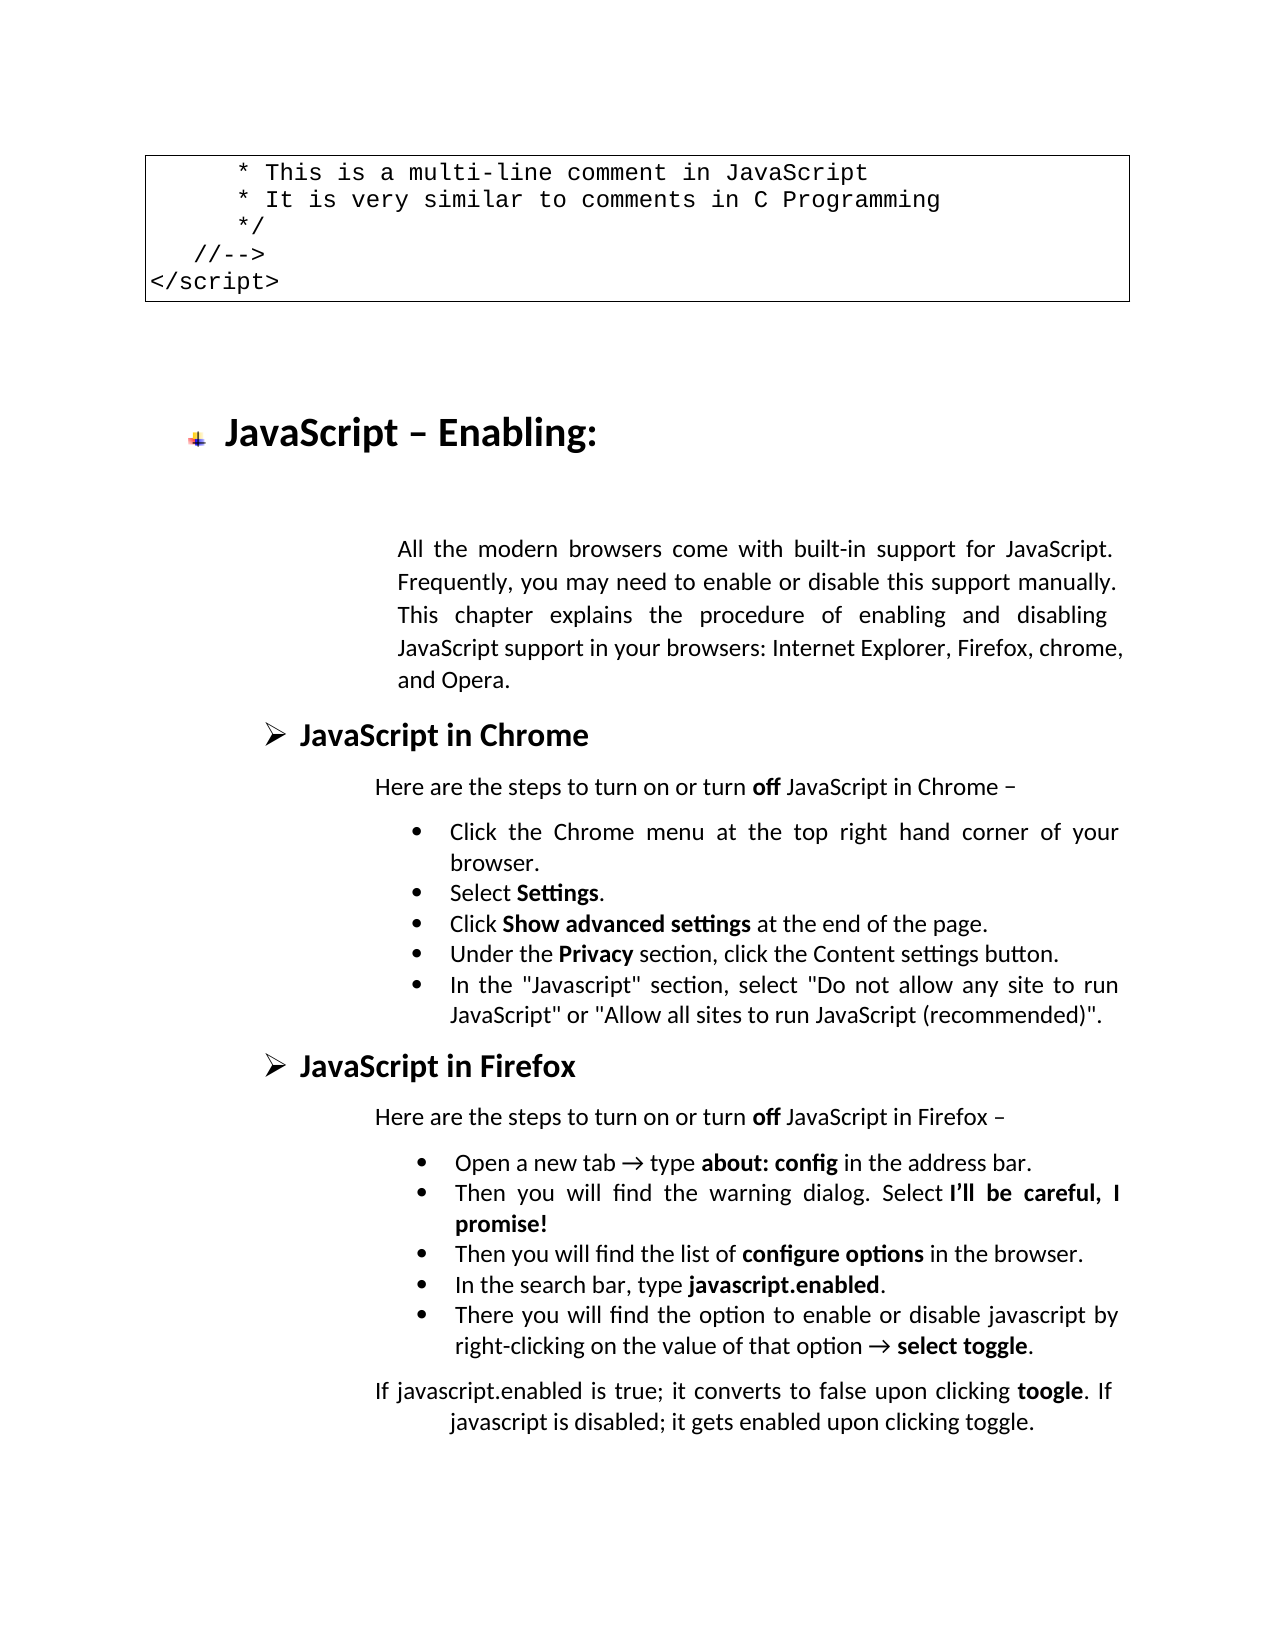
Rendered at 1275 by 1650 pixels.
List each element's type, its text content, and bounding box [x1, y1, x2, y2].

list Click the Chrome menu at the top right hand corner of your browser. [412, 816, 1120, 877]
text Here are the steps to turn on or turn off JavaScript in Firefox – [155, 1101, 1120, 1132]
text Here are the steps to turn on or turn off JavaScript in Chrome − [155, 771, 1120, 801]
text If javascript.enabled is true; it converts to false upon clicking toogle. If javascript is disabled; it gets enabled upon clicking toggle. [155, 1375, 1120, 1436]
list There you will find the option to enable or disable javascript by right-clicking on the value of that option → select toggle. [417, 1299, 1120, 1360]
picture [188, 430, 206, 447]
list Open a new tab → type about: config in the address bar. [417, 1147, 1120, 1177]
text * This is a multi-line comment in JavaScript [146, 156, 1129, 188]
list Then you will find the warning dialog. Select I’ll be careful, I promise! [417, 1177, 1120, 1238]
list Then you will find the list of configure options in the browser. [417, 1238, 1120, 1269]
text */ [150, 215, 1125, 242]
list In the search bar, type javascript.enabled. [417, 1269, 1120, 1299]
list Click Show advanced settings at the end of the page. [412, 908, 1120, 938]
subtitle JavaScript in Chrome [262, 714, 1125, 755]
list Under the Privacy section, click the Content settings button. [412, 938, 1120, 969]
list Select Settings. [412, 877, 1120, 908]
text All the modern browsers come with built-in support for JavaScript. Frequently, you may need to enable or disable this support manually. This chapter explains the procedure of enabling and disabling JavaScript support in your browsers: Internet Explorer, Firefox, chrome, and Opera. [150, 656, 1125, 695]
text * It is very similar to comments in C Programming [150, 188, 1125, 215]
text //--> [150, 242, 1125, 264]
list JavaScript – Enabling: [187, 406, 1125, 457]
subtitle JavaScript in Firefox [262, 1045, 1125, 1086]
list In the "Javascript" section, select "Do not allow any site to run JavaScript" or "Allow all sites to run JavaScript (recommended)". [412, 969, 1120, 1030]
text </script> [146, 264, 1129, 301]
text All the modern browsers come with built-in support for JavaScript. Frequently, you may need to enable or disable this support manually. This chapter explains the procedure of enabling and disabling JavaScript support in your browsers: Internet Explorer, Firefox, chrome, and Opera. [150, 533, 1125, 655]
